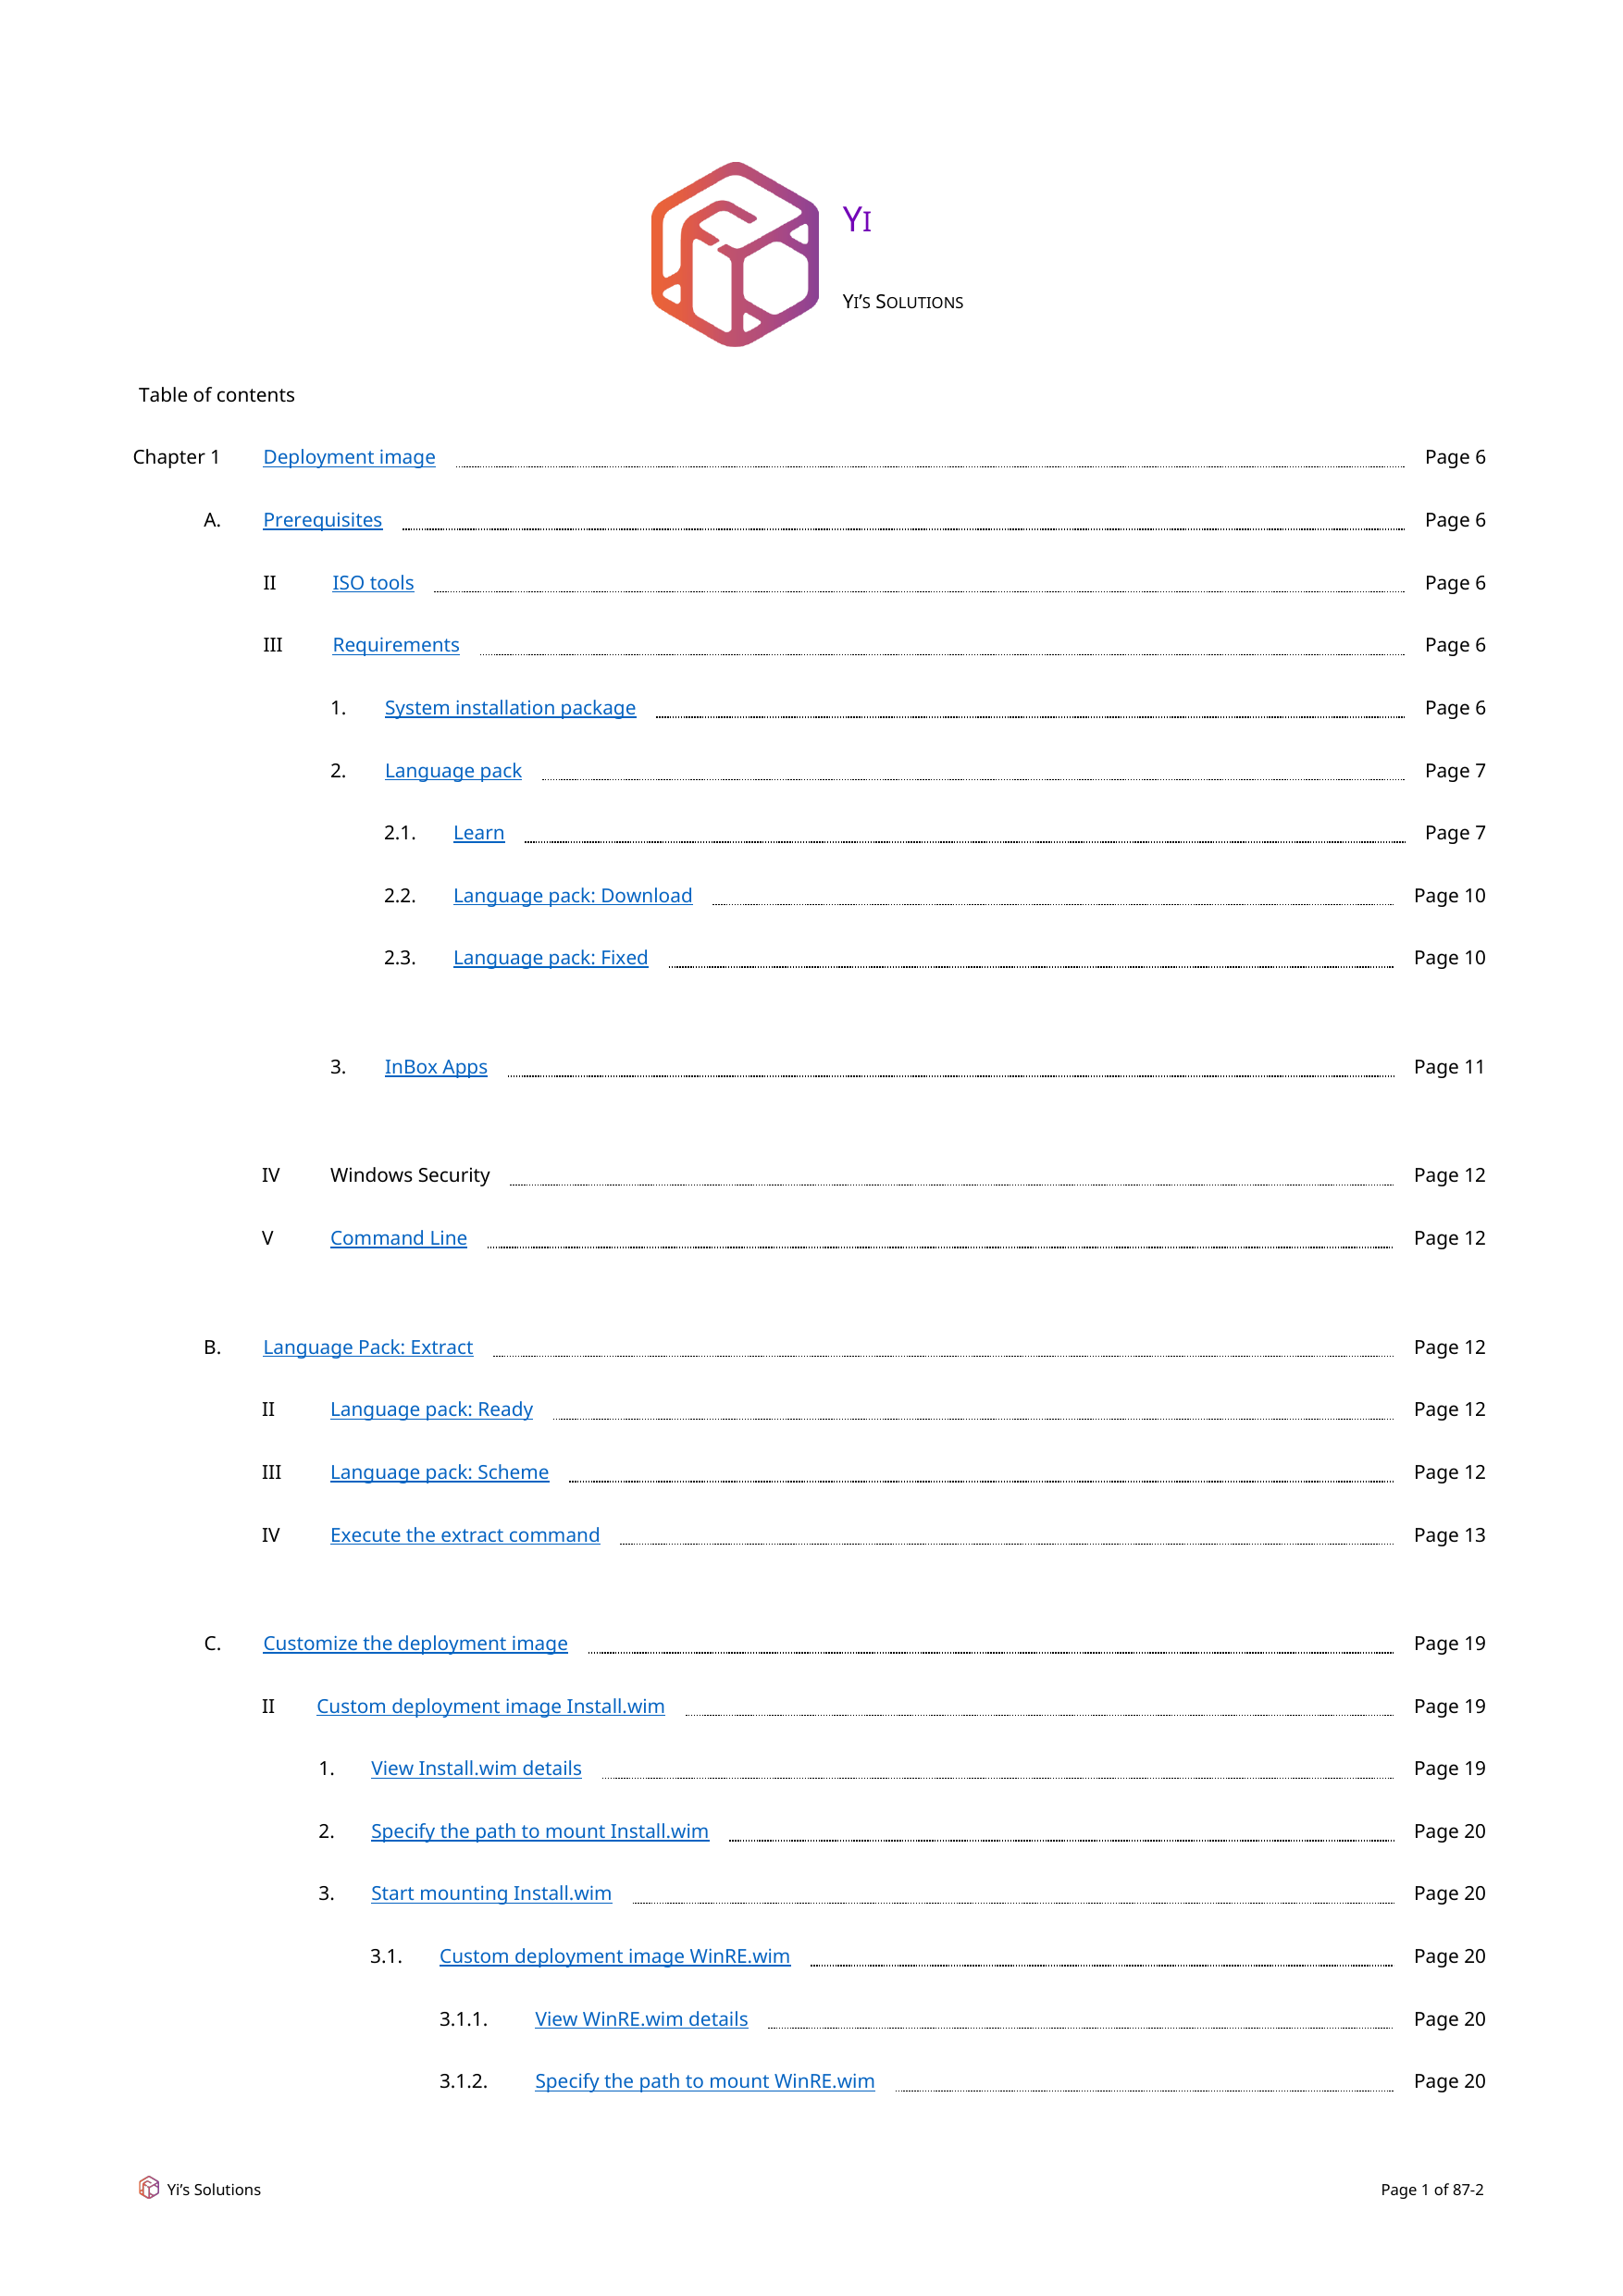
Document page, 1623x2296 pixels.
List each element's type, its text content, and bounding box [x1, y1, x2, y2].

list Requirements Page 5 [263, 631, 1484, 658]
list ISO tools Page 5 [263, 569, 1484, 595]
list Customize the deployment image Page 17 [221, 1630, 1484, 1657]
picture [139, 2176, 159, 2199]
list Language pack: Ready Page 11 [262, 1396, 1484, 1422]
list Language Pack: Extract Page 11 [221, 1334, 1484, 1359]
list View Install.wim details Page 17 [318, 1755, 1484, 1781]
list System installation package Page 5 [330, 694, 1484, 720]
list Command Line Page 10 [262, 1224, 1484, 1251]
list Specify the path to mount Install.wim Page 17 [318, 1818, 1484, 1843]
table_header [641, 139, 832, 358]
subtitle Table of contents [139, 381, 1484, 407]
list Custom deployment image Install.wim Page 17 [262, 1693, 1484, 1719]
list Language pack: Scheme Page 11 [262, 1458, 1484, 1484]
list Windows Security Page 10 [262, 1162, 1484, 1188]
list Prerequisites Page 5 [221, 506, 1484, 533]
list Language pack: Fixed Page 9 [384, 944, 1484, 971]
list Language pack: Download Page 9 [384, 882, 1484, 908]
list Learn Page 6 [384, 819, 1484, 846]
picture [650, 162, 819, 347]
list Specify the path to mount WinRE.wim Page 18 [440, 2067, 1484, 2094]
list Custom deployment image WinRE.wim Page 17 [370, 1942, 1484, 1969]
table_header Yi Yi’s Solutions [832, 139, 982, 358]
list Deployment image Page 5 [221, 443, 1484, 470]
list View WinRE.wim details Page 18 [440, 2005, 1484, 2031]
list Start mounting Install.wim Page 17 [318, 1880, 1484, 1906]
list Language pack Page 6 [330, 757, 1484, 783]
list InBox Apps Page 9 [330, 1053, 1484, 1079]
list Execute the extract command Page 11 [262, 1521, 1484, 1547]
